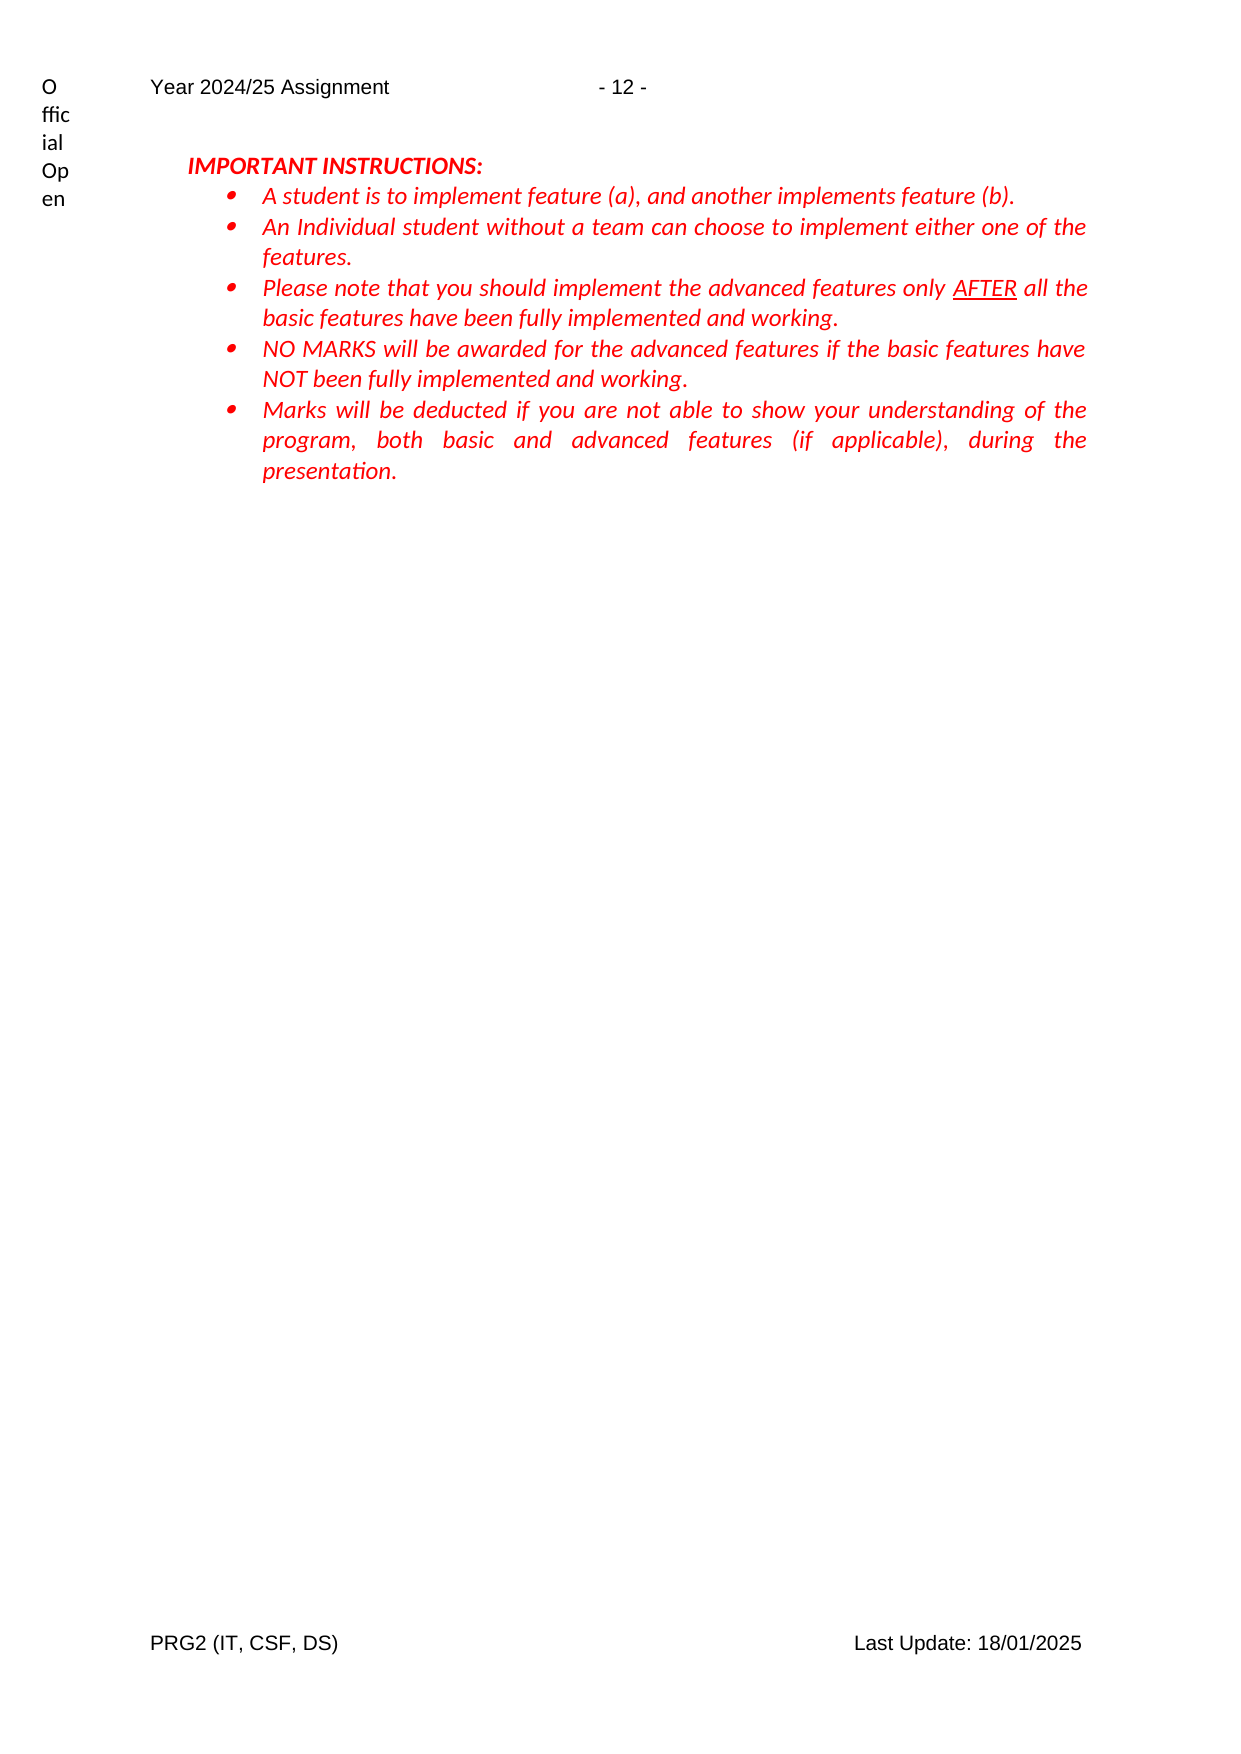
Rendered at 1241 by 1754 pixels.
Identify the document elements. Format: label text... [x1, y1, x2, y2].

list A student is to implement feature (a), and another implements feature (b). [225, 181, 1090, 211]
text IMPORTANT INSTRUCTIONS: [187, 150, 1090, 181]
list An Individual student without a team can choose to implement either one of the features. [225, 211, 1090, 272]
list Marks will be deducted if you are not able to show your understanding of the program, both basic and advanced features (if applicable), during the presentation. [225, 394, 1090, 486]
list Please note that you should implement the advanced features only AFTER all the basic features have been fully implemented and working. [225, 272, 1090, 333]
list NO MARKS will be awarded for the advanced features if the basic features have NOT been fully implemented and working. [225, 333, 1090, 394]
